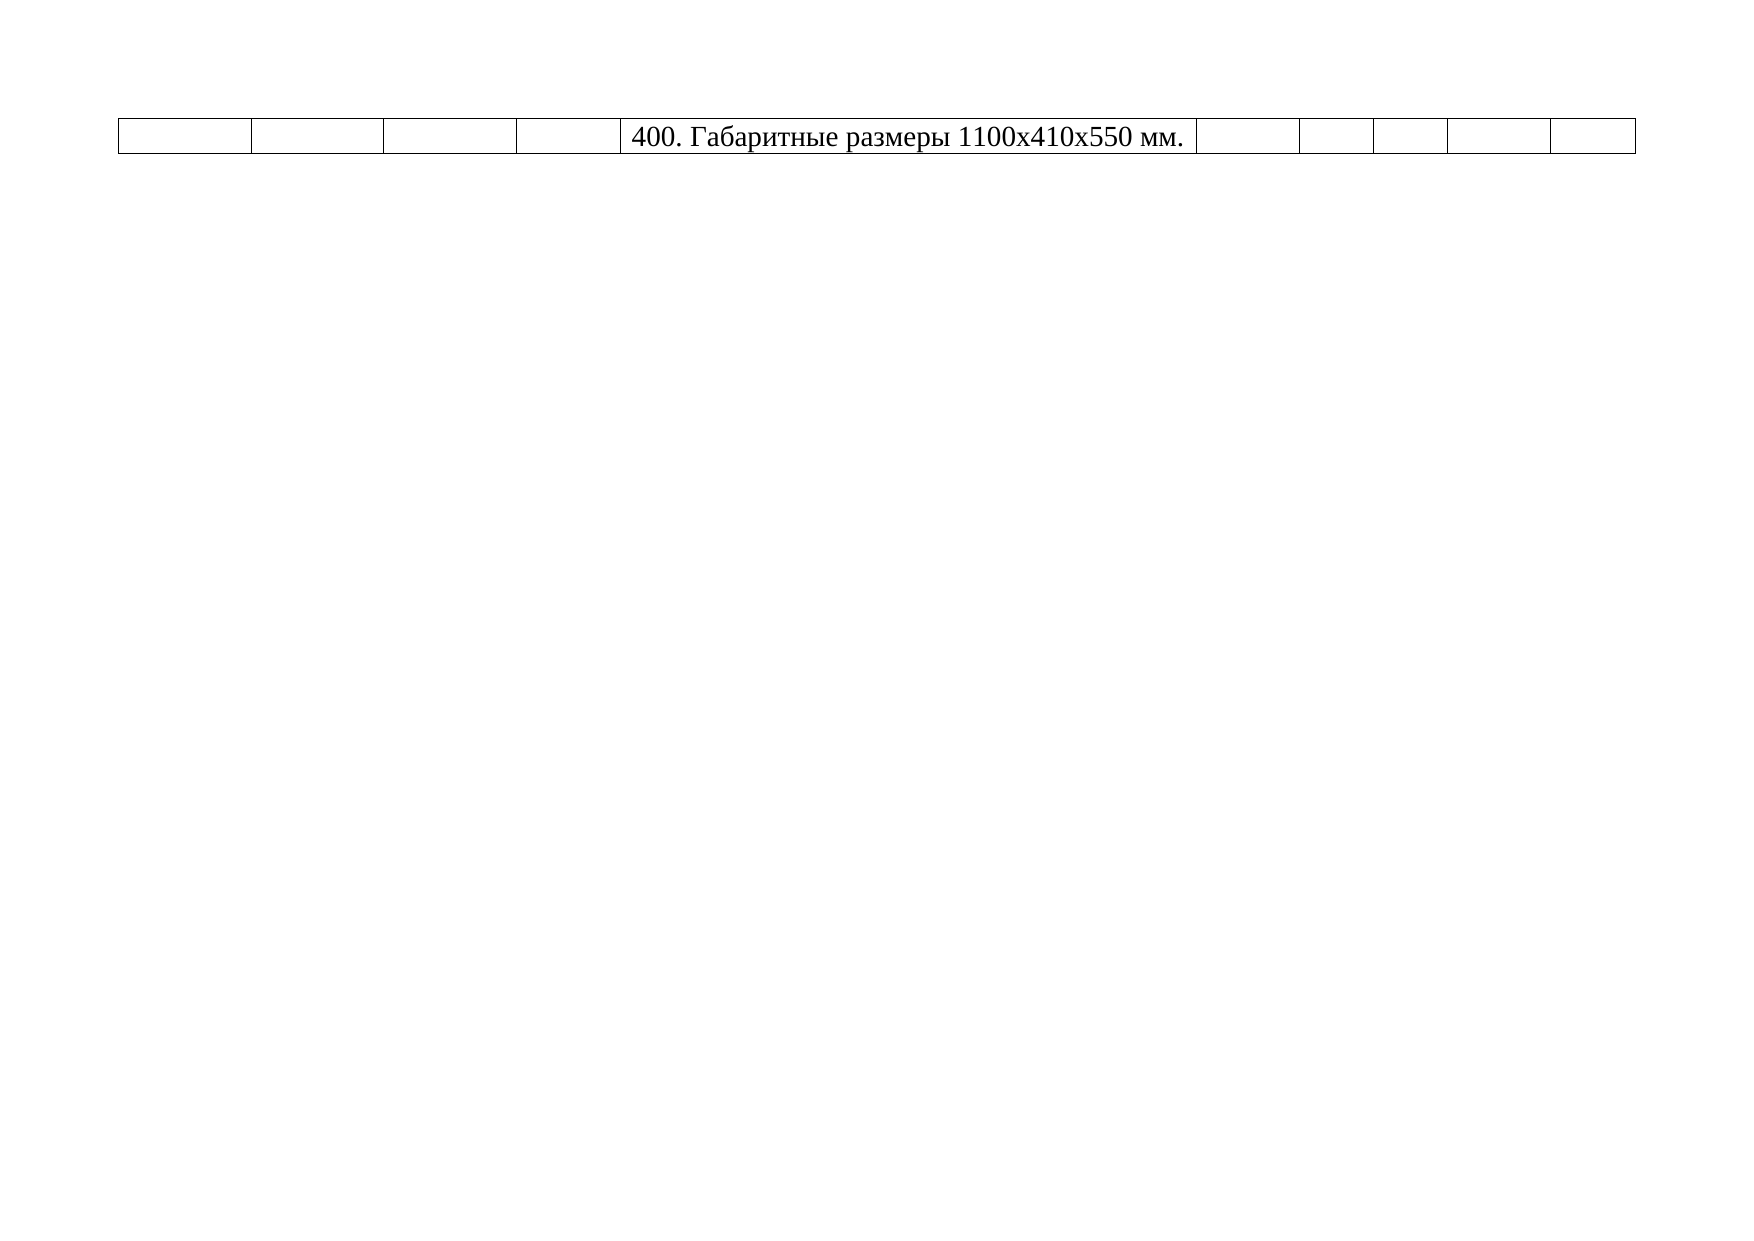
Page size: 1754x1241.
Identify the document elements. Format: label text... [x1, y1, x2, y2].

table_cell [1551, 119, 1635, 153]
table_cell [1197, 119, 1299, 153]
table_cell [384, 119, 516, 153]
table_cell 5 5 5 5 [1374, 119, 1447, 153]
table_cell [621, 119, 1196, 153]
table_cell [1448, 119, 1550, 153]
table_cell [252, 119, 383, 153]
table_cell [1300, 119, 1373, 153]
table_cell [517, 119, 620, 153]
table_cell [119, 119, 251, 153]
